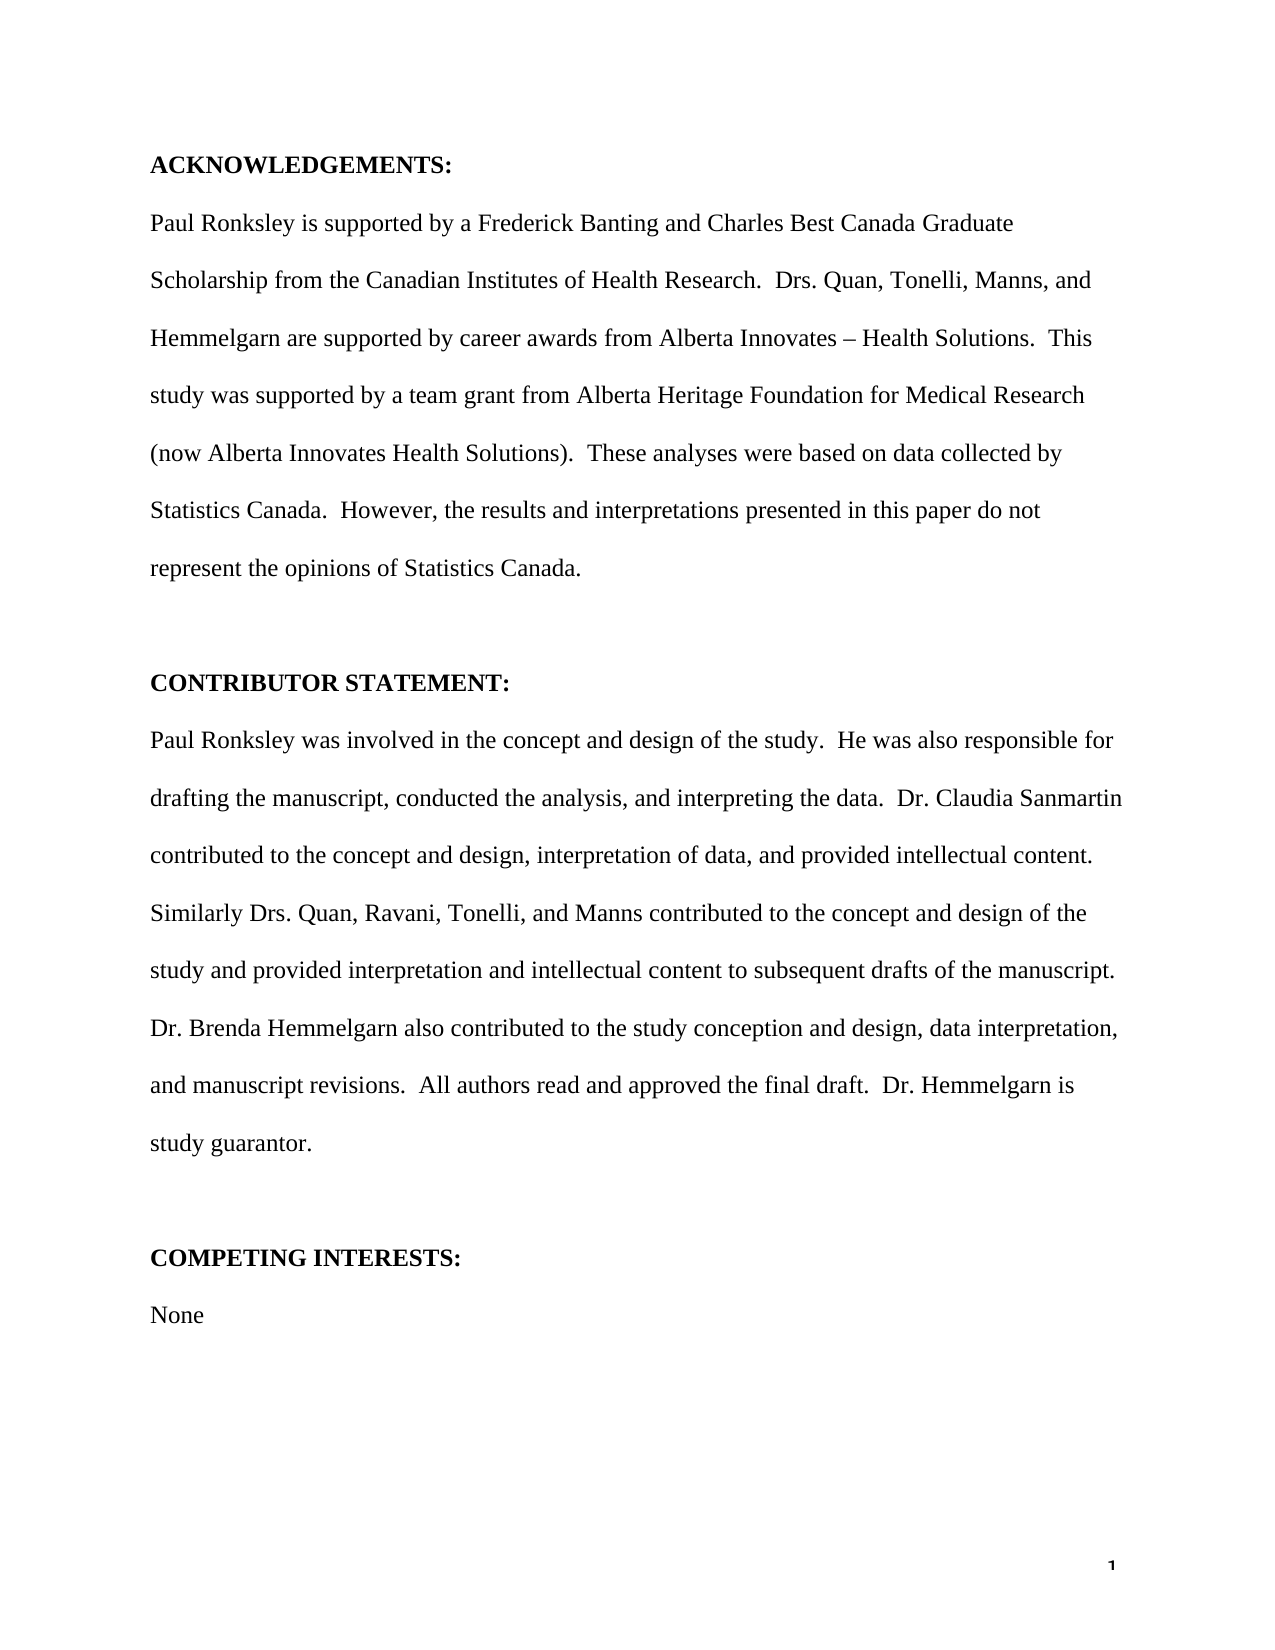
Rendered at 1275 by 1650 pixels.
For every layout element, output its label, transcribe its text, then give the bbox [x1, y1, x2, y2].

text COMPETING INTERESTS: [150, 1243, 1125, 1272]
text Paul Ronksley was involved in the concept and design of the study. He was also responsible for drafting the manuscript, conducted the analysis, and interpreting the data. Dr. Claudia Sanmartin contributed to the concept and design, interpretation of data, and provided intellectual content. Similarly Drs. Quan, Ravani, Tonelli, and Manns contributed to the concept and design of the study and provided interpretation and intellectual content to subsequent drafts of the manuscript. Dr. Brenda Hemmelgarn also contributed to the study conception and design, data interpretation, and manuscript revisions. All authors read and approved the final draft. Dr. Hemmelgarn is study guarantor. [150, 725, 1125, 1157]
text Paul Ronksley is supported by a Frederick Banting and Charles Best Canada Graduate Scholarship from the Canadian Institutes of Health Research. Drs. Quan, Tonelli, Manns, and Hemmelgarn are supported by career awards from Alberta Innovates – Health Solutions. This study was supported by a team grant from Alberta Heritage Foundation for Medical Research (now Alberta Innovates Health Solutions). These analyses were based on data collected by Statistics Canada. However, the results and interpretations presented in this paper do not represent the opinions of Statistics Canada. [150, 208, 1125, 581]
text ACKNOWLEDGEMENTS: [150, 150, 1125, 179]
text CONTRIBUTOR STATEMENT: [150, 668, 1125, 697]
text None [150, 1300, 1125, 1329]
